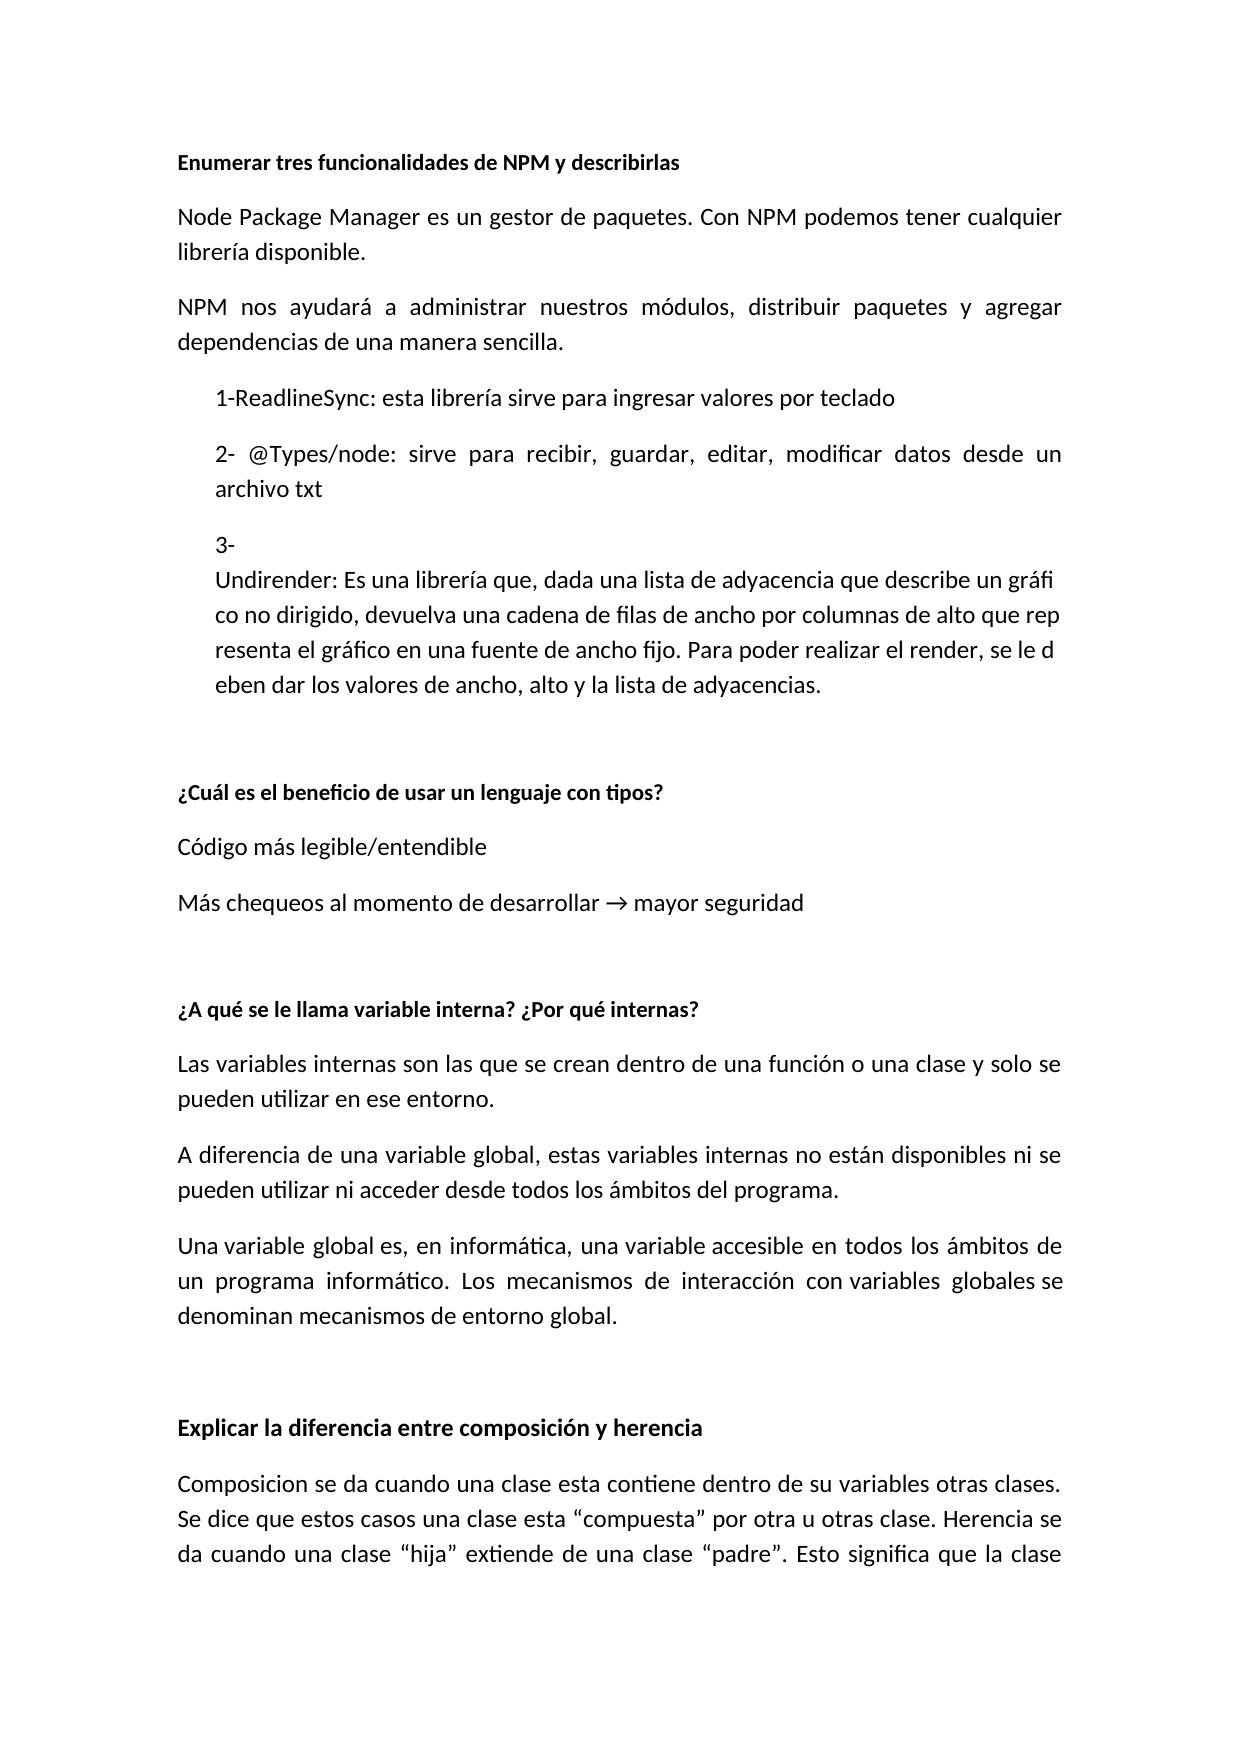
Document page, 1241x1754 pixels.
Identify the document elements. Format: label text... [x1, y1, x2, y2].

text 1-ReadlineSync: esta librería sirve para ingresar valores por teclado [177, 382, 1063, 413]
text ¿A qué se le llama variable interna? ¿Por qué internas? [177, 996, 1063, 1023]
text Más chequeos al momento de desarrollar → mayor seguridad [177, 887, 1063, 917]
text Las variables internas son las que se crean dentro de una función o una clase y solo se pueden utilizar en ese entorno. [177, 1048, 1063, 1114]
text Código más legible/entendible [177, 831, 1063, 861]
text Enumerar tres funcionalidades de NPM y describirlas [177, 148, 1063, 176]
text Una variable global es, en informática, una variable accesible en todos los ámbitos de un programa informático. Los mecanismos de interacción con variables globales se denominan mecanismos de entorno global. [177, 1230, 1063, 1331]
text NPM nos ayudará a administrar nuestros módulos, distribuir paquetes y agregar dependencias de una manera sencilla. [177, 291, 1063, 357]
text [177, 1468, 1063, 1568]
text 2- @Types/node: sirve para recibir, guardar, editar, modificar datos desde un archivo txt [215, 438, 1063, 504]
text A diferencia de una variable global, estas variables internas no están disponibles ni se pueden utilizar ni acceder desde todos los ámbitos del programa. [177, 1139, 1063, 1205]
text 3- Undirender: Es una librería que, dada una lista de adyacencia que describe un gráfico no dirigido, devuelva una cadena de filas de ancho por columnas de alto que representa el gráfico en una fuente de ancho fijo. Para poder realizar el render, se le deben dar los valores de ancho, alto y la lista de adyacencias. [215, 529, 1063, 699]
text Explicar la diferencia entre composición y herencia [177, 1412, 1063, 1442]
text Node Package Manager es un gestor de paquetes. Con NPM podemos tener cualquier librería disponible. [177, 201, 1063, 266]
text ¿Cuál es el beneficio de usar un lenguaje con tipos? [177, 778, 1063, 806]
